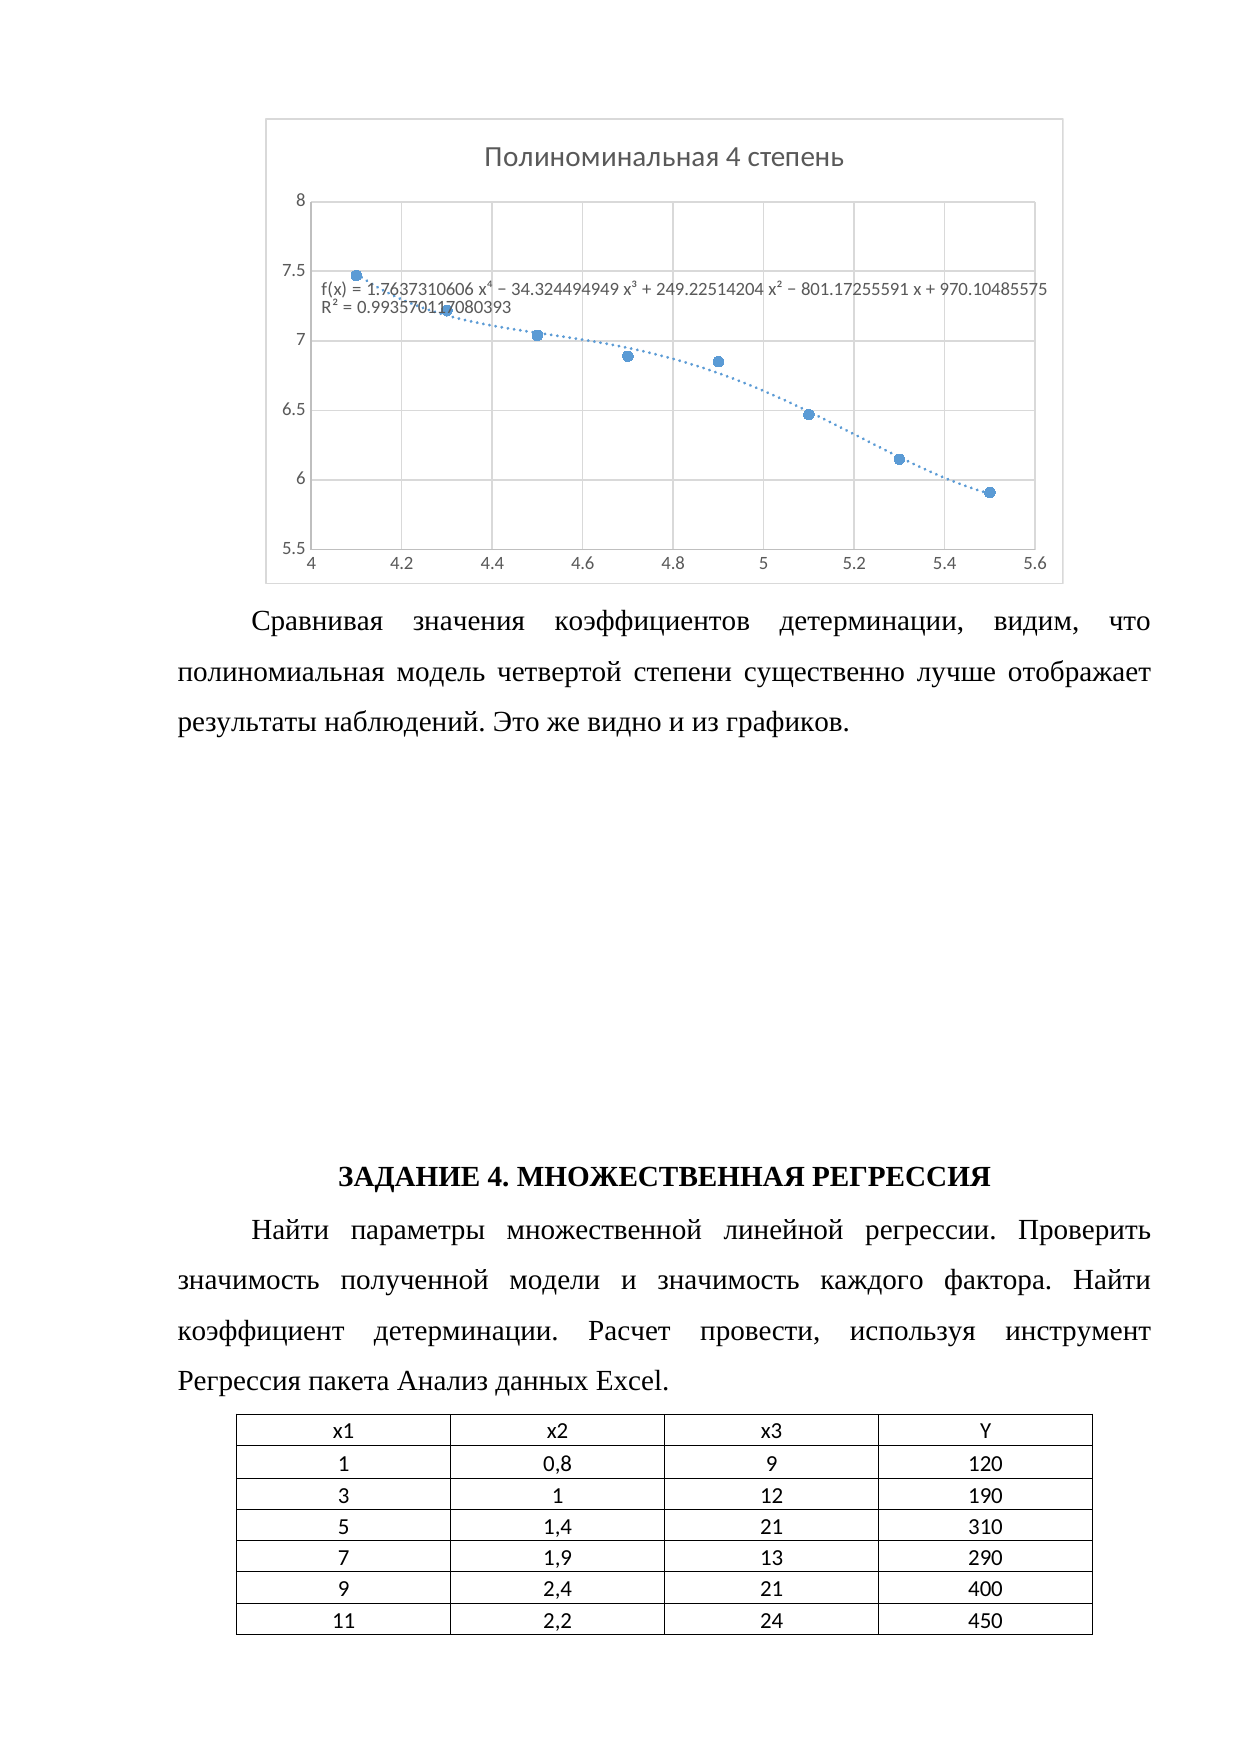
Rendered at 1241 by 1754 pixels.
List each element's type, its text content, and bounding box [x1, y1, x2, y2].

table_cell 190 [879, 1479, 1092, 1509]
table_cell 24 [665, 1604, 878, 1634]
table_cell 1,4 [451, 1510, 664, 1540]
table_cell 120 [879, 1446, 1092, 1477]
table_cell 12 [665, 1479, 878, 1509]
table_cell 9 [237, 1572, 450, 1602]
table_cell 1,9 [451, 1541, 664, 1571]
table_cell 3 [237, 1479, 450, 1509]
table_cell 1 [237, 1446, 450, 1477]
table_cell 2,4 [451, 1572, 664, 1602]
table_cell 9 [665, 1446, 878, 1477]
table_cell 2,2 [451, 1604, 664, 1634]
table_header x1 [237, 1415, 450, 1445]
table_cell 290 [879, 1541, 1092, 1571]
table_cell 310 [879, 1510, 1092, 1540]
text ЗАДАНИЕ 4. МНОЖЕСТВЕННАЯ РЕГРЕССИЯ [177, 1159, 1152, 1193]
table_cell 21 [665, 1510, 878, 1540]
table_cell 13 [665, 1541, 878, 1571]
table_header x2 [451, 1415, 664, 1445]
table_cell 5 [237, 1510, 450, 1540]
table_cell 450 [879, 1604, 1092, 1634]
table_cell 11 [237, 1604, 450, 1634]
text Найти параметры множественной линейной регрессии. Проверить значимость полученной модели и значимость каждого фактора. Найти коэффициент детерминации. Расчет провести, используя инструмент Регрессия пакета Анализ данных Excel. [177, 1212, 1152, 1397]
text Сравнивая значения коэффициентов детерминации, видим, что полиномиальная модель четвертой степени существенно лучше отображает результаты наблюдений. Это же видно и из графиков. [177, 603, 1152, 738]
table_cell 1 [451, 1479, 664, 1509]
table_cell 21 [665, 1572, 878, 1602]
table_cell 0,8 [451, 1446, 664, 1477]
table_cell 7 [237, 1541, 450, 1571]
table_cell 400 [879, 1572, 1092, 1602]
table_header Y [879, 1415, 1092, 1445]
table_header x3 [665, 1415, 878, 1445]
